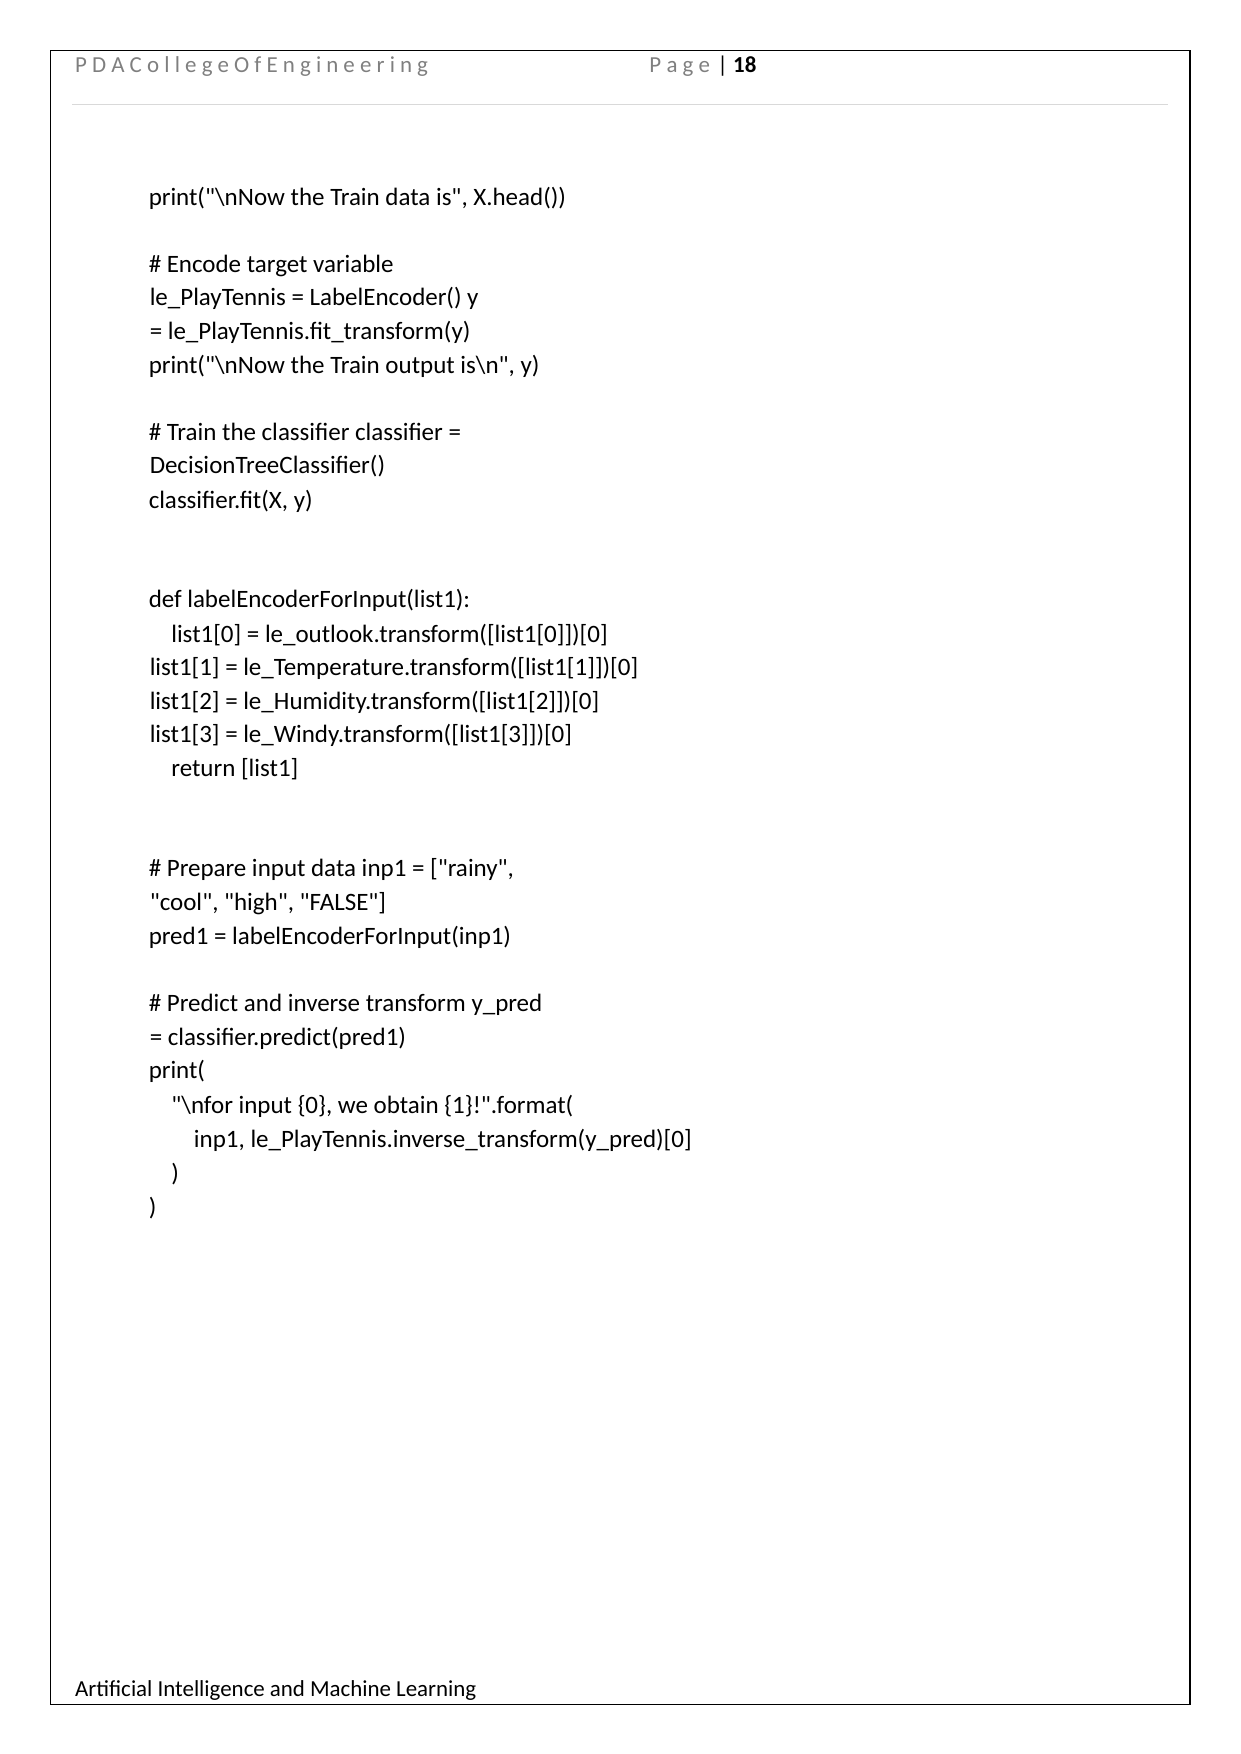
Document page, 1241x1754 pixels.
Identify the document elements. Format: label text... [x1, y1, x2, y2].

text list1[0] = le_outlook.transform([list1[0]])[0] list1[1] = le_Temperature.transform([list1[1]])[0] list1[2] = le_Humidity.transform([list1[2]])[0] list1[3] = le_Windy.transform([list1[3]])[0] [148, 618, 685, 749]
text ) [148, 1191, 914, 1221]
text # Predict and inverse transform y_pred = classifier.predict(pred1) [148, 987, 544, 1051]
text pred1 = labelEncoderForInput(inp1) [148, 920, 914, 951]
text print("\nNow the Train output is\n", y) [148, 349, 914, 380]
text ) [148, 1157, 914, 1187]
text # Prepare input data inp1 = ["rainy", "cool", "high", "FALSE"] [148, 852, 544, 916]
text inp1, le_PlayTennis.inverse_transform(y_pred)[0] [148, 1123, 914, 1153]
text # Train the classifier classifier = DecisionTreeClassifier() [148, 416, 497, 480]
text return [list1] [148, 752, 914, 783]
text def labelEncoderForInput(list1): [148, 584, 914, 614]
text # Encode target variable le_PlayTennis = LabelEncoder() y = le_PlayTennis.fit_transform(y) [148, 248, 488, 346]
text classifier.fit(X, y) [148, 484, 914, 514]
text print("\nNow the Train data is", X.head()) [148, 181, 914, 212]
text print( [148, 1055, 914, 1085]
text "\nfor input {0}, we obtain {1}!".format( [148, 1089, 914, 1119]
